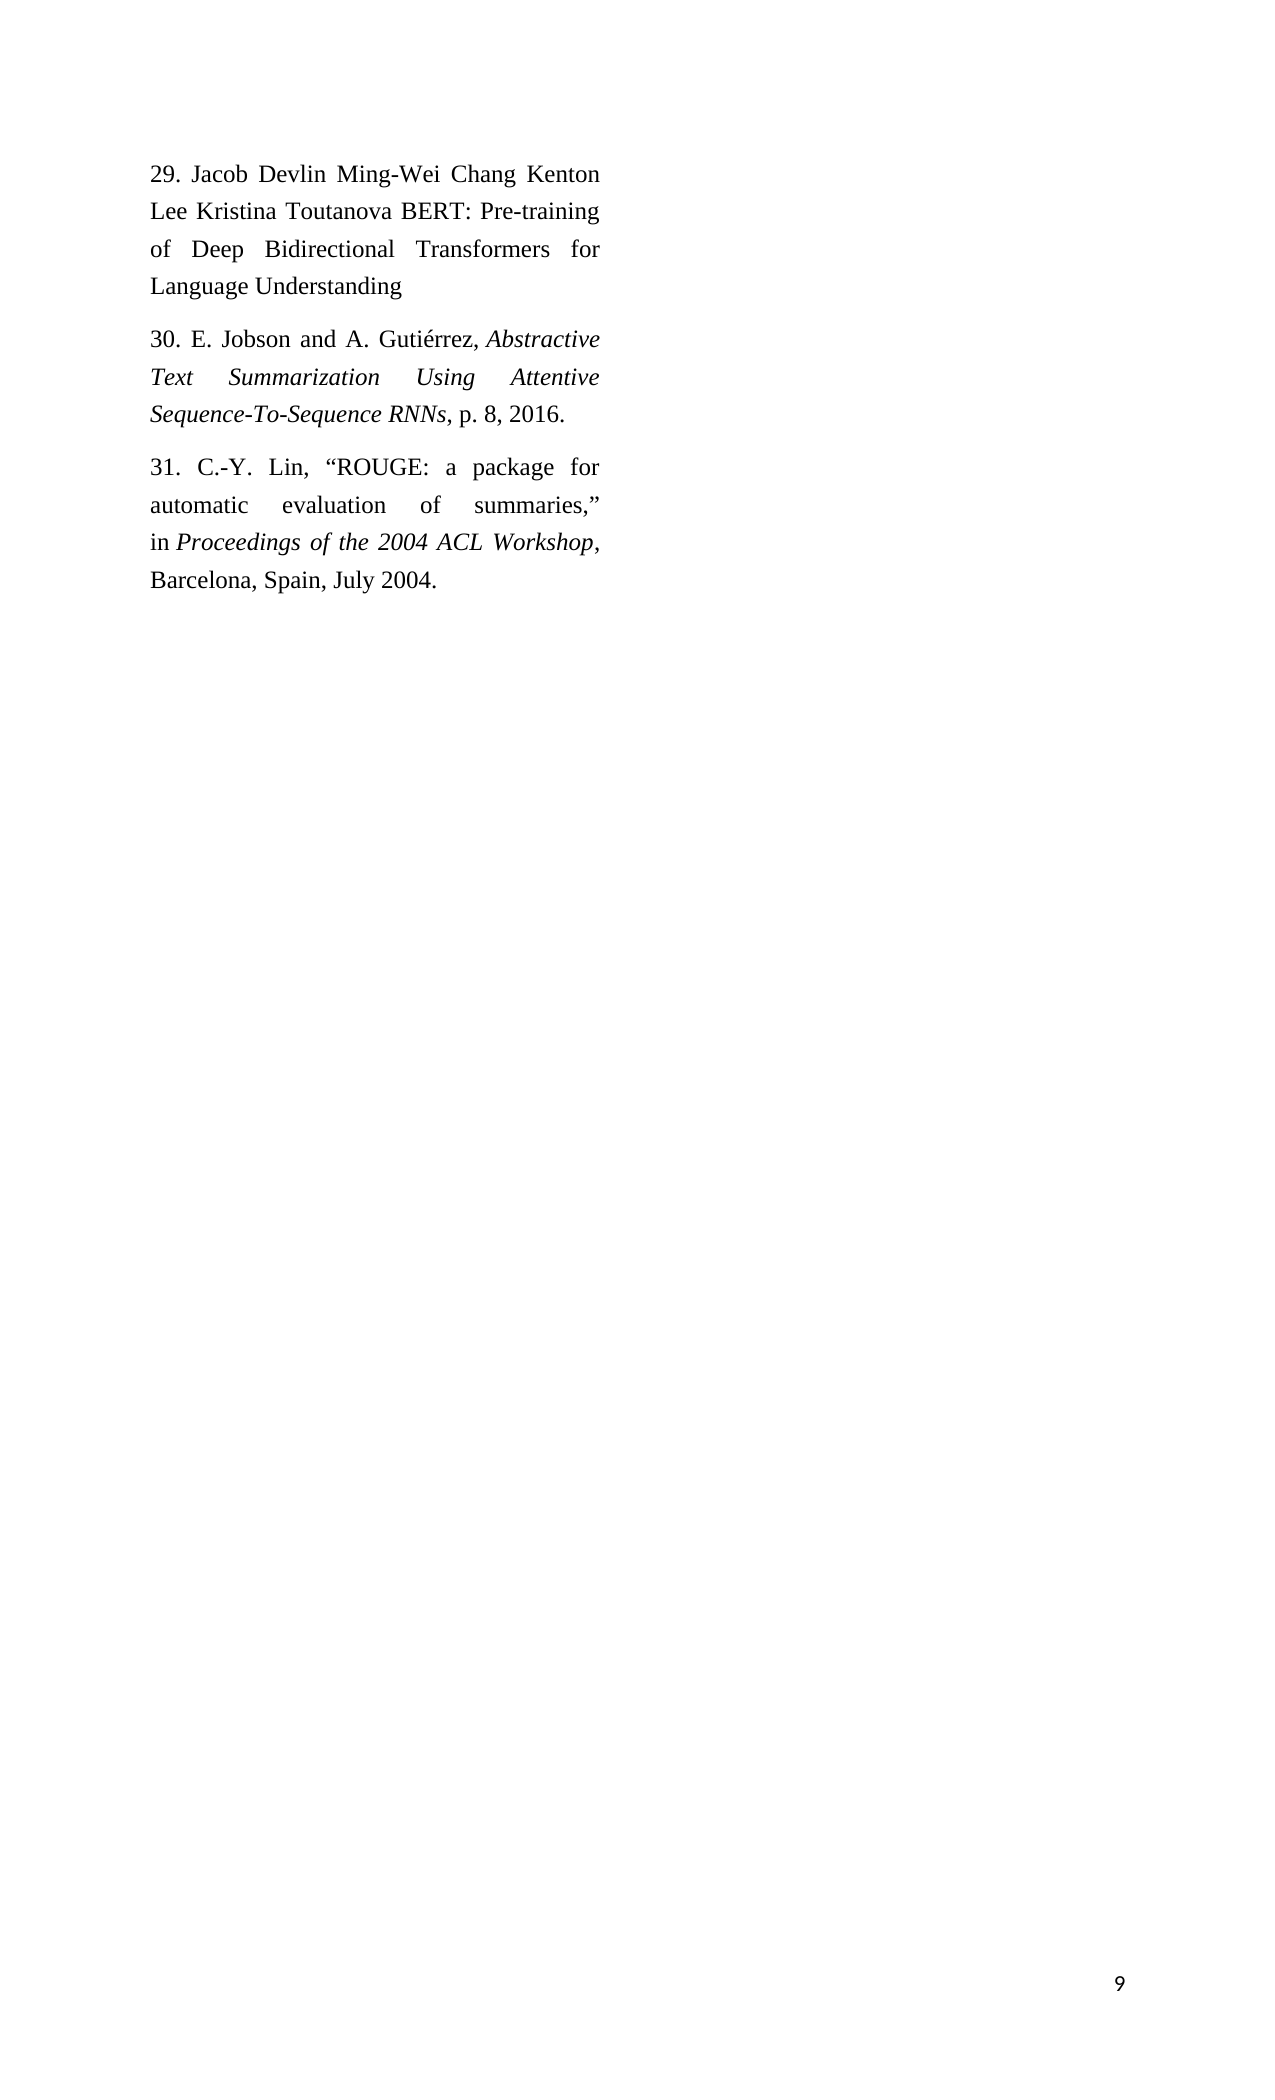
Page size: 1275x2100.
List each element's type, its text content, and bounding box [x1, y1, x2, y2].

text 29. Jacob Devlin Ming-Wei Chang Kenton Lee Kristina Toutanova BERT: Pre-training of Deep Bidirectional Transformers for Language Understanding [150, 150, 600, 300]
text 30. E. Jobson and A. Gutiérrez, Abstractive Text Summarization Using Attentive Sequence-To-Sequence RNNs, p. 8, 2016. [150, 316, 600, 428]
text 31. C.-Y. Lin, “ROUGE: a package for automatic evaluation of summaries,” in Proceedings of the 2004 ACL Workshop, Barcelona, Spain, July 2004. [150, 444, 600, 594]
